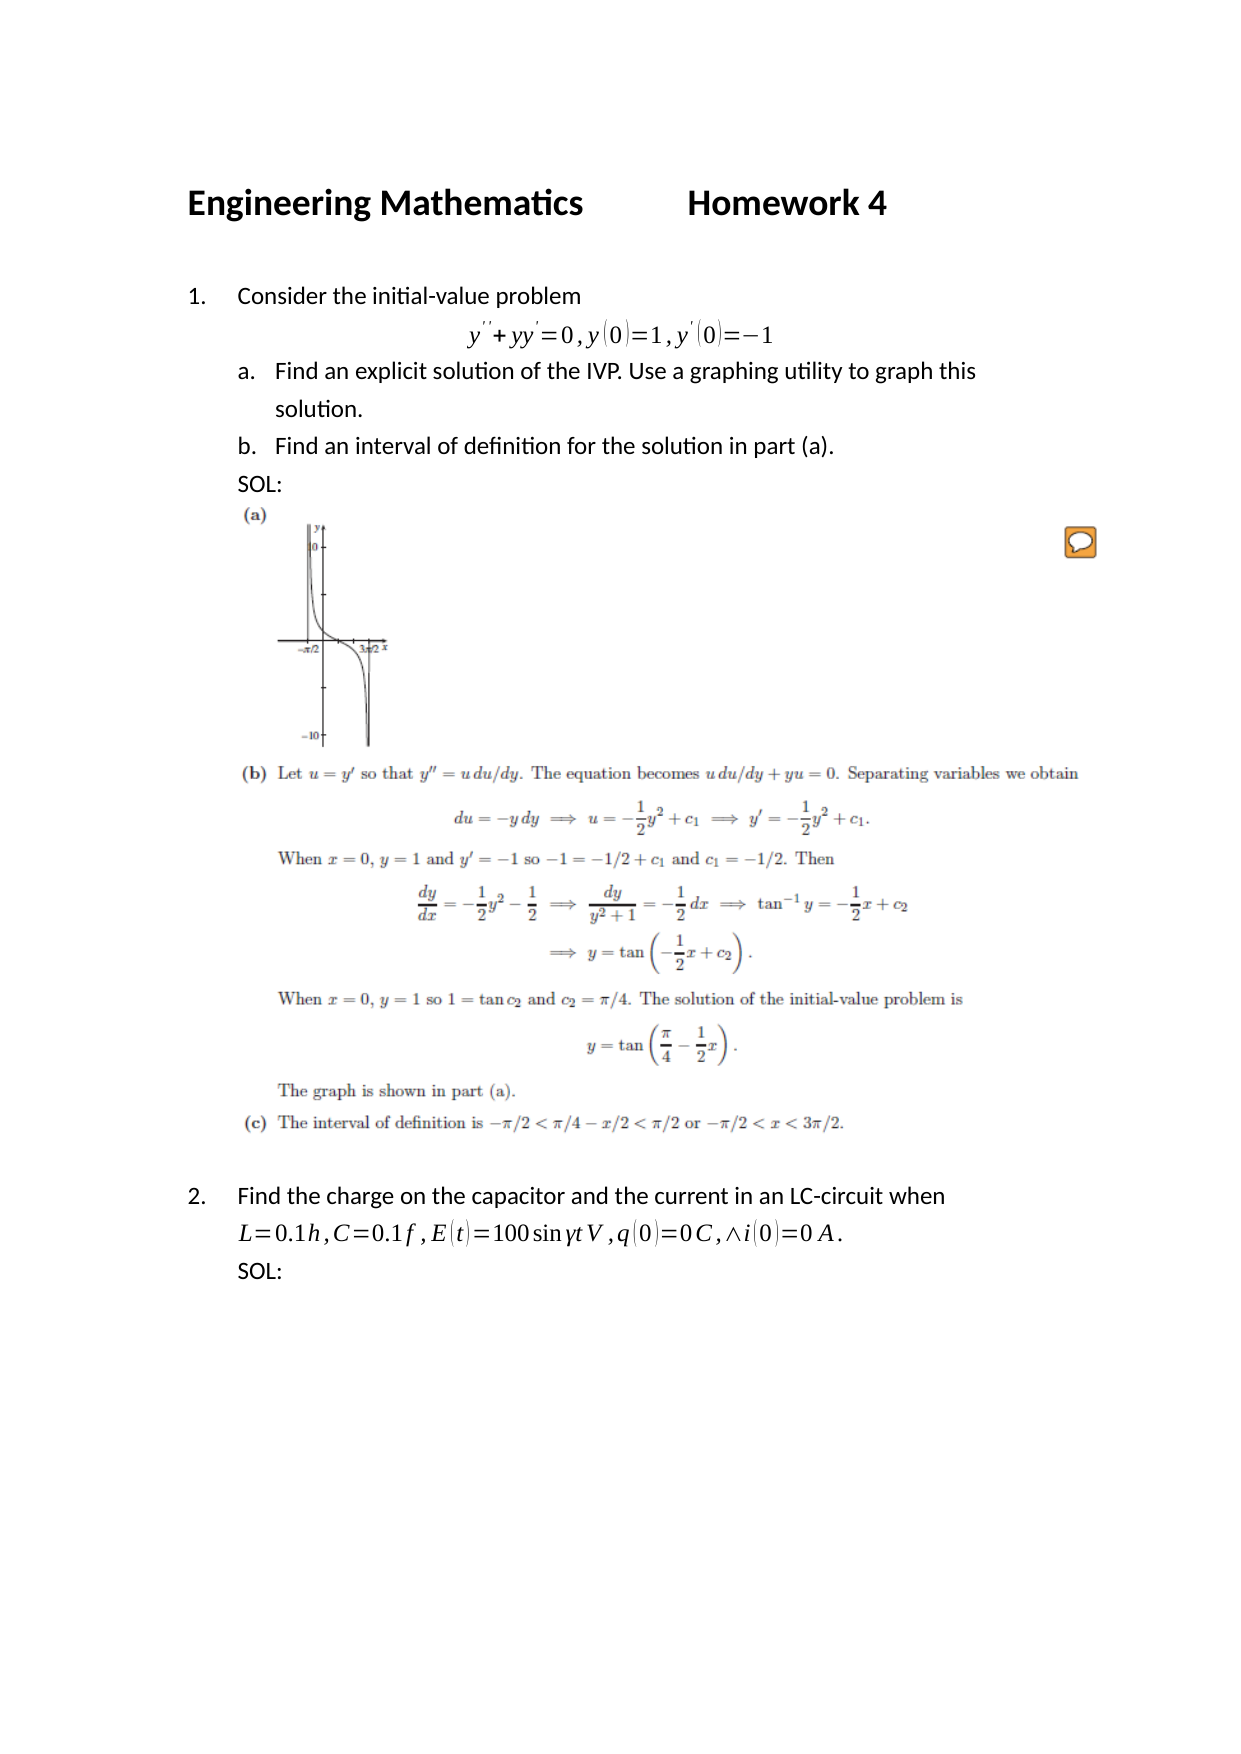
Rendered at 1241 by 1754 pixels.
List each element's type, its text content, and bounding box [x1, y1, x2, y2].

picture [237, 502, 1103, 1136]
list Find an explicit solution of the IVP. Use a graphing utility to graph this solution. [237, 352, 1053, 427]
list Find the charge on the capacitor and the current in an LC-circuit when [187, 1177, 1053, 1252]
list Consider the initial-value problem [187, 277, 1053, 314]
text SOL: [237, 1252, 1053, 1289]
text Engineering Mathematics Homework 4 [187, 164, 1053, 239]
list Find an interval of definition for the solution in part (a). [237, 427, 1053, 464]
text SOL: [237, 464, 1053, 502]
